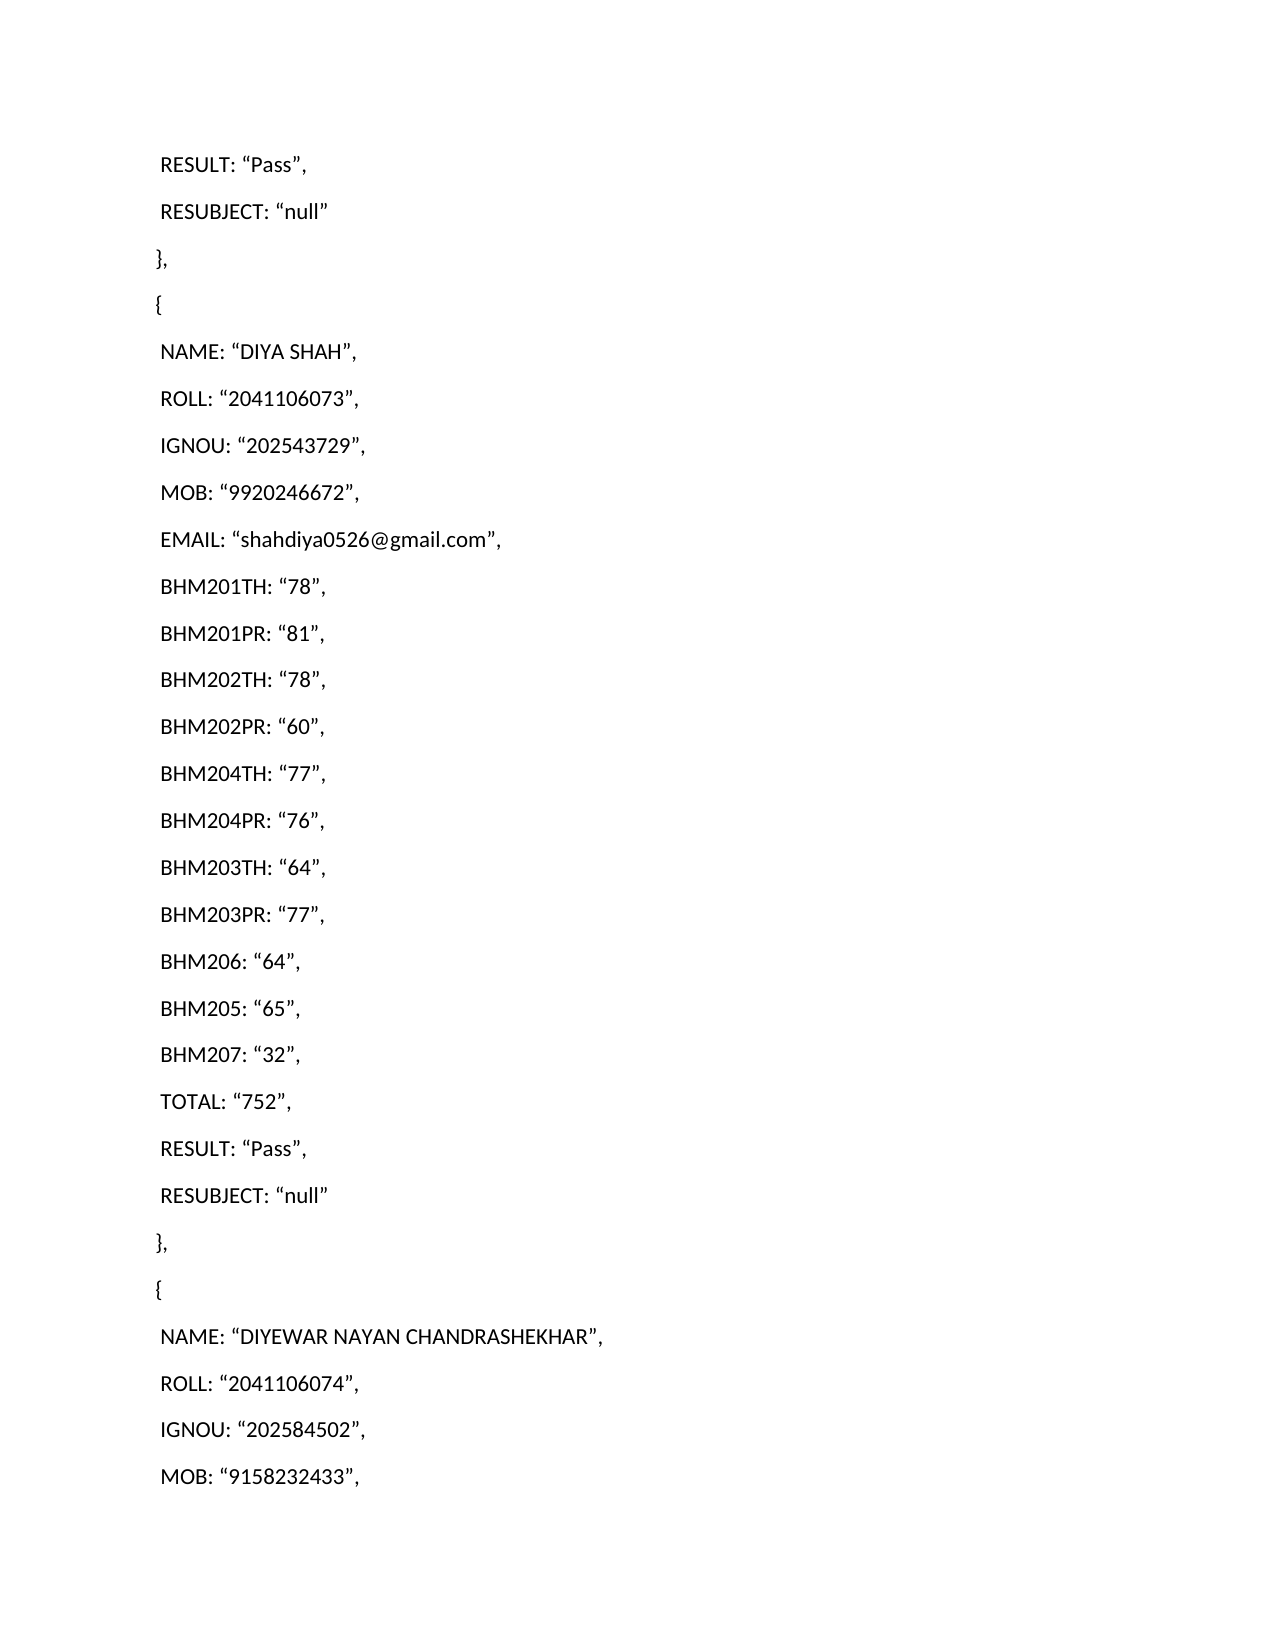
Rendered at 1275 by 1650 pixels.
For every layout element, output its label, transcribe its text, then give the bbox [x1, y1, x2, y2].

text RESULT: “Pass”, [150, 150, 1125, 178]
text RESUBJECT: “null” [150, 197, 1125, 225]
text RESULT: “Pass”, [150, 1134, 1125, 1162]
text MOB: “9158232433”, [150, 1462, 1125, 1491]
text }, [150, 244, 1125, 272]
text BHM203TH: “64”, [150, 853, 1125, 881]
text BHM207: “32”, [150, 1041, 1125, 1069]
text }, [150, 1228, 1125, 1256]
text BHM205: “65”, [150, 994, 1125, 1022]
text NAME: “DIYEWAR NAYAN CHANDRASHEKHAR”, [150, 1322, 1125, 1350]
text EMAIL: “shahdiya0526@gmail.com”, [150, 525, 1125, 553]
text BHM201TH: “78”, [150, 572, 1125, 600]
text BHM203PR: “77”, [150, 900, 1125, 928]
text MOB: “9920246672”, [150, 478, 1125, 506]
text TOTAL: “752”, [150, 1087, 1125, 1116]
text IGNOU: “202543729”, [150, 431, 1125, 459]
text RESUBJECT: “null” [150, 1181, 1125, 1209]
text BHM206: “64”, [150, 947, 1125, 975]
text IGNOU: “202584502”, [150, 1416, 1125, 1444]
text BHM201PR: “81”, [150, 619, 1125, 647]
text NAME: “DIYA SHAH”, [150, 337, 1125, 366]
text BHM202TH: “78”, [150, 666, 1125, 694]
text { [150, 1275, 1125, 1303]
text BHM204TH: “77”, [150, 759, 1125, 787]
text ROLL: “2041106074”, [150, 1369, 1125, 1397]
text { [150, 291, 1125, 319]
text ROLL: “2041106073”, [150, 384, 1125, 412]
text BHM202PR: “60”, [150, 712, 1125, 741]
text BHM204PR: “76”, [150, 806, 1125, 834]
